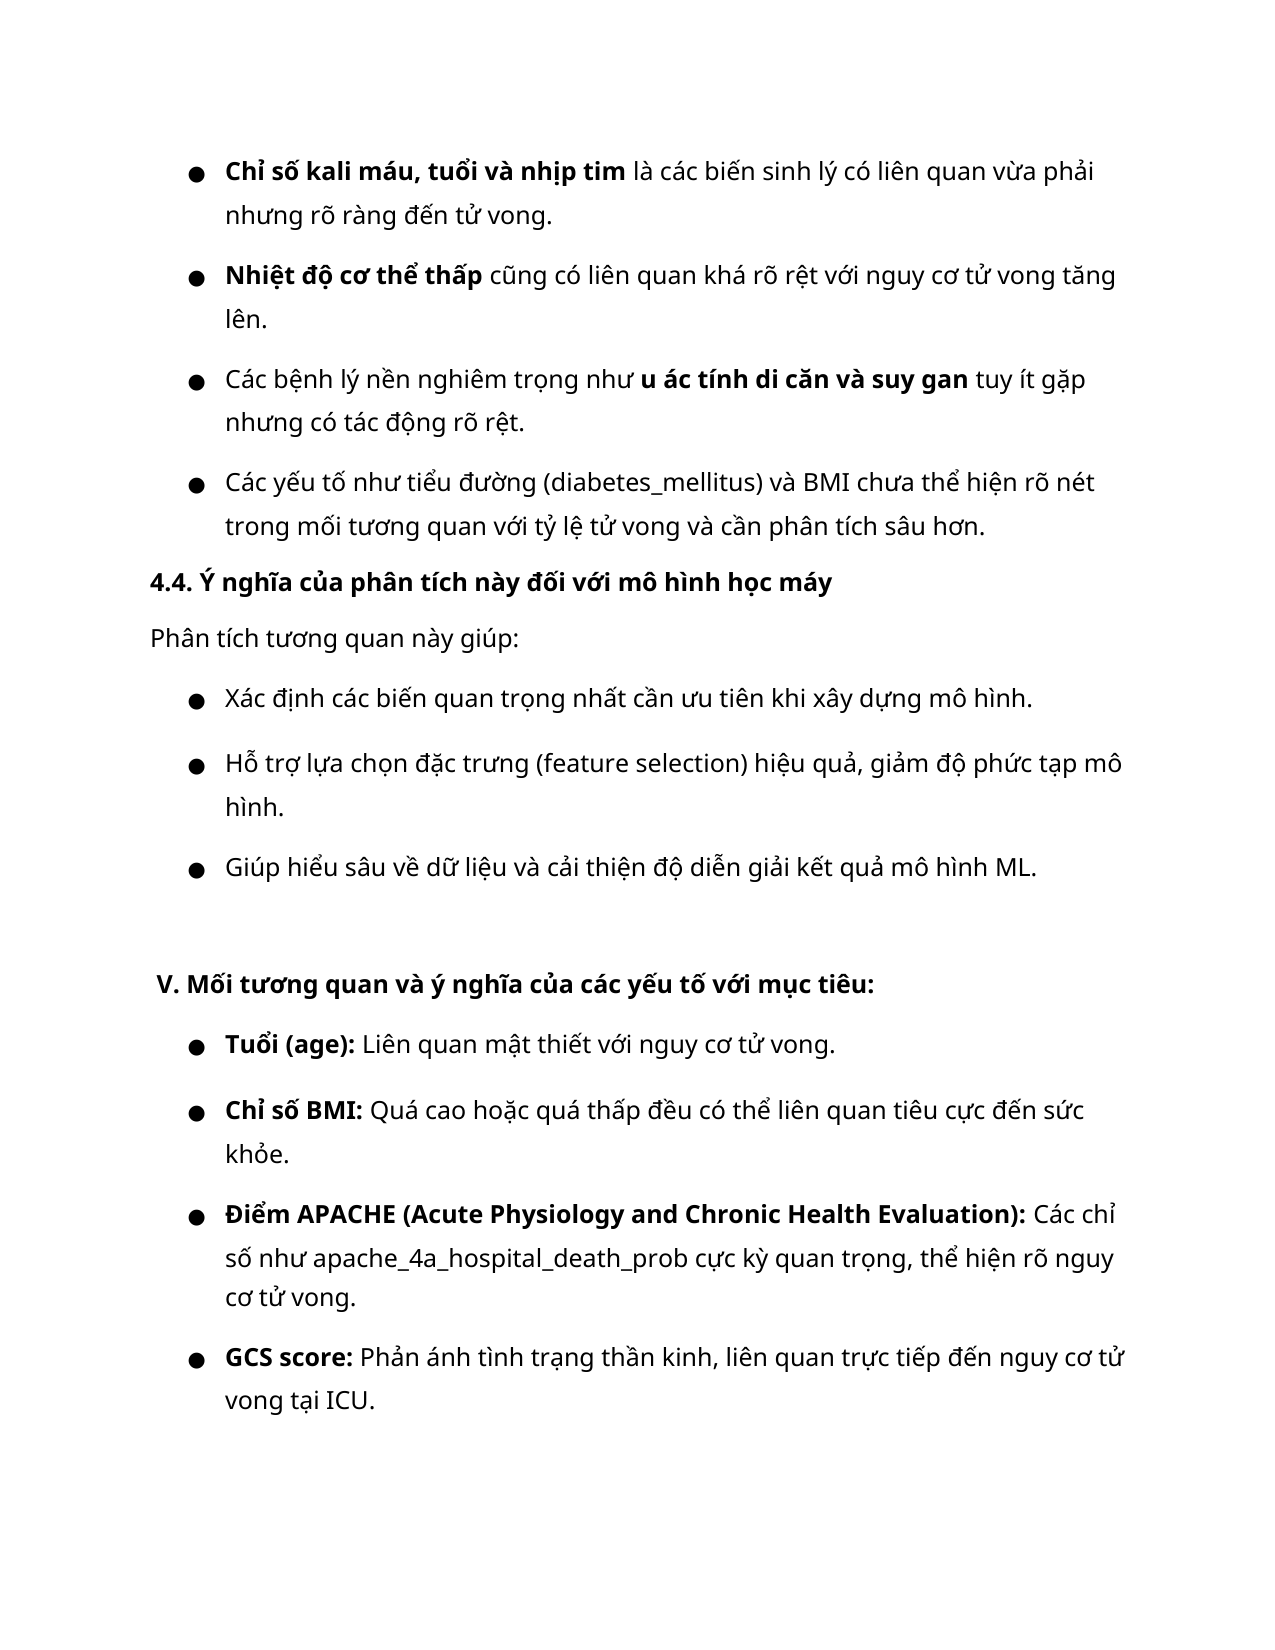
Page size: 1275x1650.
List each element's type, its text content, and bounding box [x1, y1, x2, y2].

list GCS score: Phản ánh tình trạng thần kinh, liên quan trực tiếp đến nguy cơ tử vong tại ICU. [187, 1335, 1125, 1417]
list Các yếu tố như tiểu đường (diabetes_mellitus) và BMI chưa thể hiện rõ nét trong mối tương quan với tỷ lệ tử vong và cần phân tích sâu hơn. [187, 461, 1125, 543]
list Giúp hiểu sâu về dữ liệu và cải thiện độ diễn giải kết quả mô hình ML. [187, 846, 1125, 888]
text Phân tích tương quan này giúp: [150, 620, 1125, 654]
list Xác định các biến quan trọng nhất cần ưu tiên khi xây dựng mô hình. [187, 676, 1125, 719]
text 4.4. Ý nghĩa của phân tích này đối với mô hình học máy [150, 564, 1125, 599]
list Hỗ trợ lựa chọn đặc trưng (feature selection) hiệu quả, giảm độ phức tạp mô hình. [187, 742, 1125, 824]
list Chỉ số BMI: Quá cao hoặc quá thấp đều có thể liên quan tiêu cực đến sức khỏe. [187, 1089, 1125, 1171]
list Nhiệt độ cơ thể thấp cũng có liên quan khá rõ rệt với nguy cơ tử vong tăng lên. [187, 254, 1125, 336]
list Điểm APACHE (Acute Physiology and Chronic Health Evaluation): Các chỉ số như apache_4a_hospital_death_prob cực kỳ quan trọng, thể hiện rõ nguy cơ tử vong. [187, 1192, 1125, 1313]
list Tuổi (age): Liên quan mật thiết với nguy cơ tử vong. [187, 1023, 1125, 1066]
list Chỉ số kali máu, tuổi và nhịp tim là các biến sinh lý có liên quan vừa phải nhưng rõ ràng đến tử vong. [187, 150, 1125, 232]
list Các bệnh lý nền nghiêm trọng như u ác tính di căn và suy gan tuy ít gặp nhưng có tác động rõ rệt. [187, 357, 1125, 439]
text V. Mối tương quan và ý nghĩa của các yếu tố với mục tiêu: [150, 967, 1125, 1001]
